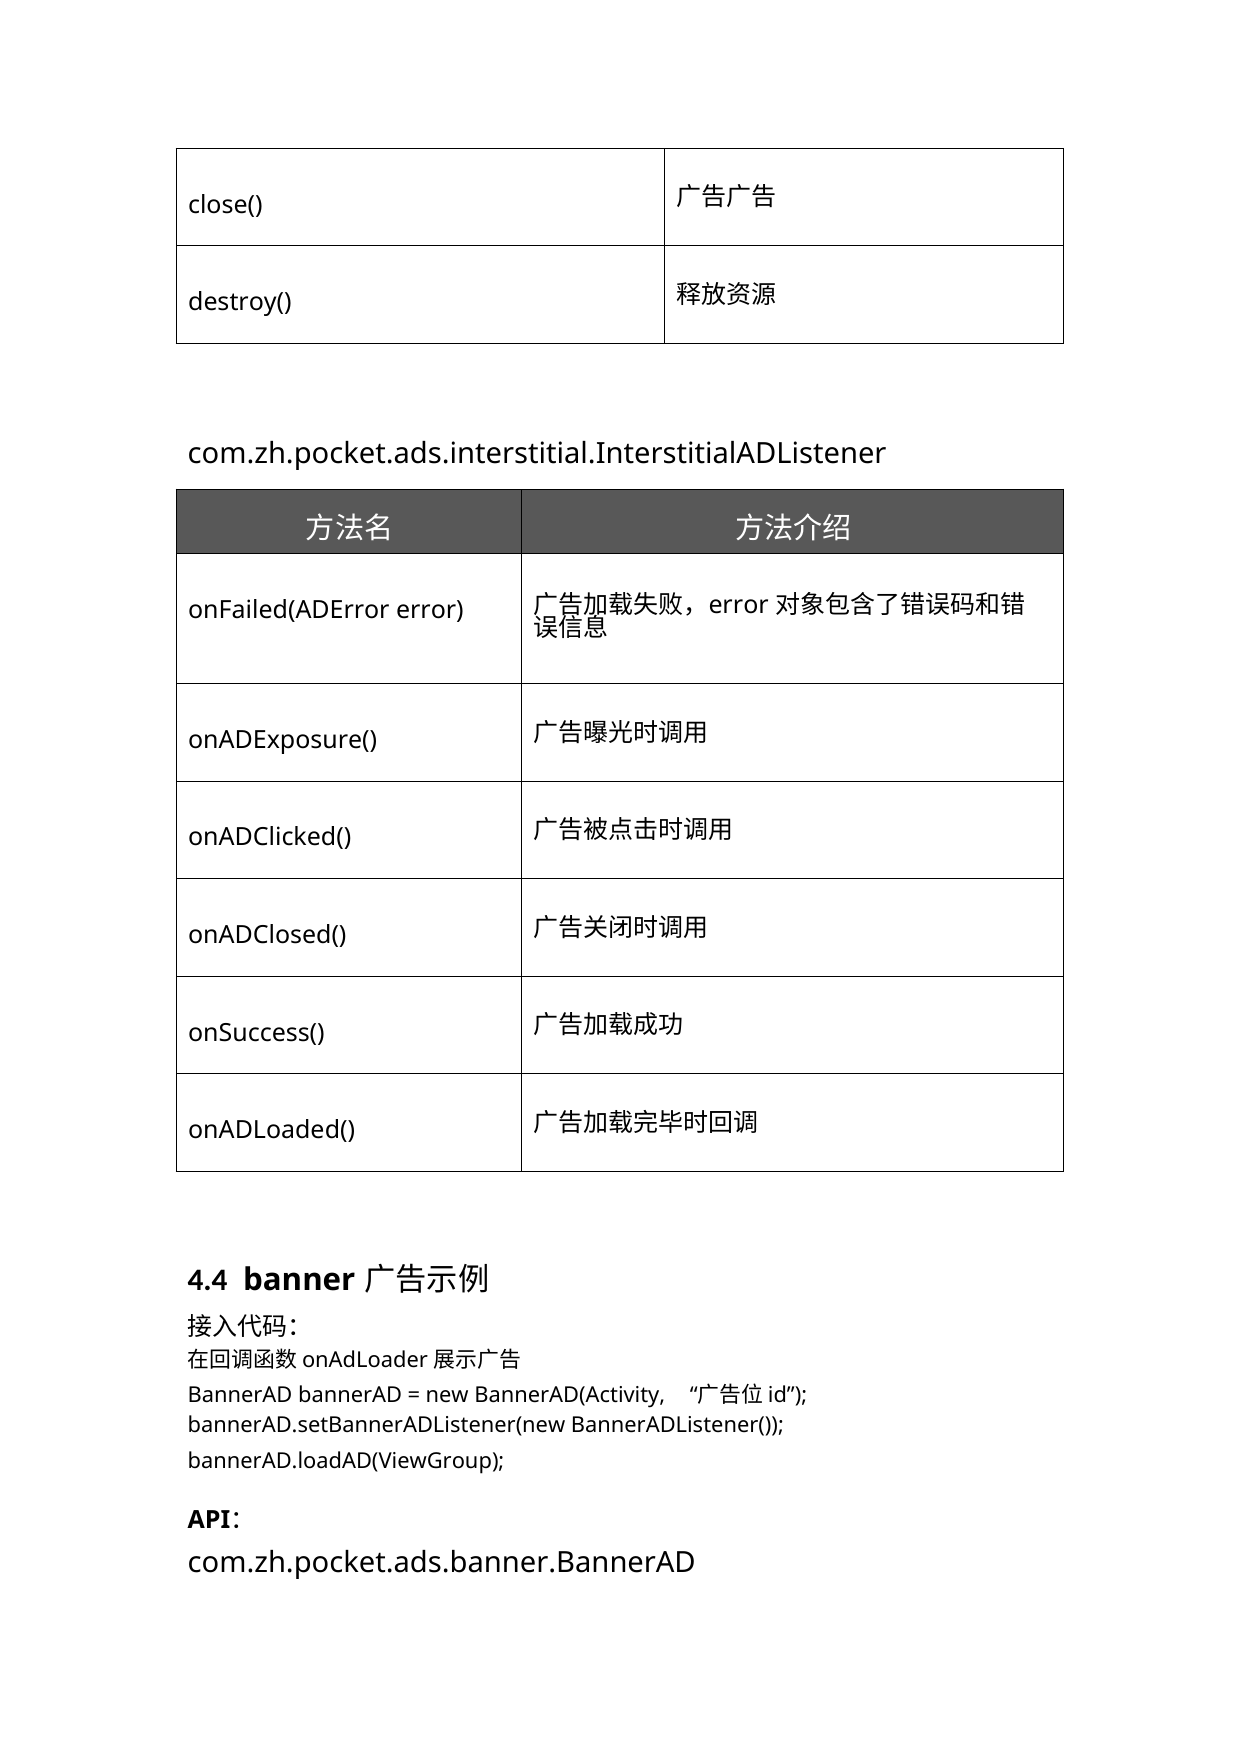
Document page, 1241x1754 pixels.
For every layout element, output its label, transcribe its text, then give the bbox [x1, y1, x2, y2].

subtitle 在回调函数 onAdLoader 展示广告 [187, 1343, 1076, 1373]
text API： [187, 1499, 1076, 1535]
table_header close() [177, 149, 664, 245]
text com.zh.pocket.ads.interstitial.InterstitialADListener [187, 432, 1076, 472]
text BannerAD bannerAD = new BannerAD(Activity, “广告位 id”); [187, 1373, 1076, 1409]
table_cell 广告加载完毕时回调 [522, 1074, 1063, 1171]
table_header 方法介绍 [522, 490, 1063, 553]
table_cell 广告加载成功 [522, 977, 1063, 1073]
text bannerAD.setBannerADListener(new BannerADListener()); bannerAD.loadAD(ViewGroup); [187, 1409, 874, 1475]
subtitle 接入代码： [187, 1302, 1076, 1343]
table_cell 广告被点击时调用 [522, 782, 1063, 878]
table_cell 广告关闭时调用 [522, 879, 1063, 976]
table_cell 广告加载失败，error 对象包含了错误码和错误信息 [522, 554, 1063, 683]
table_cell onADExposure() [177, 684, 521, 781]
table_cell onADClicked() [177, 782, 521, 878]
table_cell onFailed(ADError error) [177, 554, 521, 683]
table_cell 释放资源 [665, 246, 1063, 343]
subtitle com.zh.pocket.ads.banner.BannerAD [187, 1541, 1076, 1581]
table_cell 广告曝光时调用 [522, 684, 1063, 781]
table_header 广告广告 [665, 149, 1063, 245]
table_cell onADClosed() [177, 879, 521, 976]
list banner 广告示例 [187, 1241, 1076, 1302]
table_header 方法名 [177, 490, 521, 553]
table_cell onSuccess() [177, 977, 521, 1073]
table_cell onADLoaded() [177, 1074, 521, 1171]
table_cell destroy() [177, 246, 664, 343]
